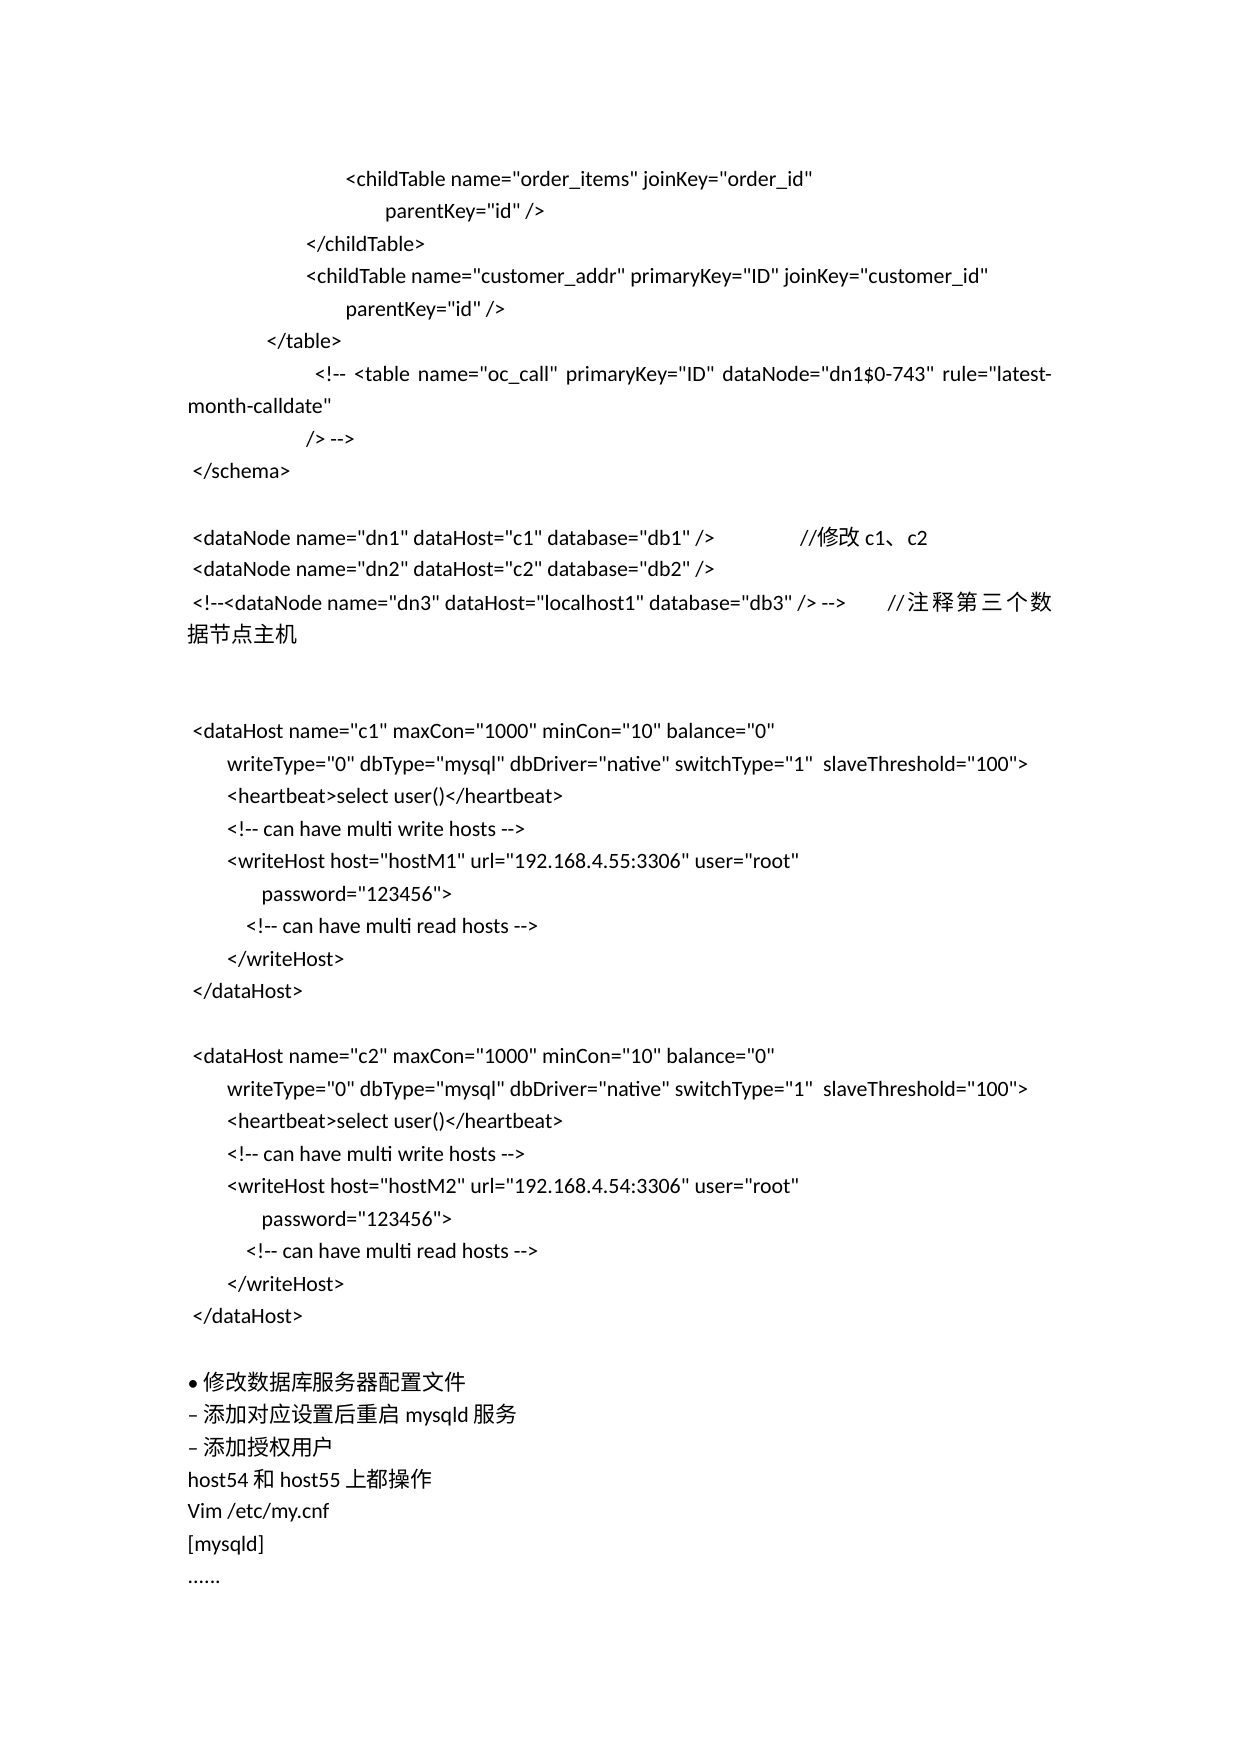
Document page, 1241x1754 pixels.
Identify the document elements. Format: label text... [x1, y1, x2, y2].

text <writeHost host="hostM2" url="192.168.4.54:3306" user="root" [187, 1169, 1053, 1202]
text • 修改数据库服务器配置文件 [187, 1364, 1053, 1397]
text – 添加对应设置后重启 mysqld 服务 [187, 1397, 1053, 1429]
text </writeHost> [187, 1267, 1053, 1299]
text [mysqld] [187, 1527, 1053, 1559]
text <heartbeat>select user()</heartbeat> [187, 779, 1053, 812]
text </table> [187, 324, 1053, 357]
text /> --> [187, 422, 1053, 454]
text <childTable name="customer_addr" primaryKey="ID" joinKey="customer_id" [187, 259, 1053, 292]
text <heartbeat>select user()</heartbeat> [187, 1104, 1053, 1137]
text Vim /etc/my.cnf [187, 1494, 1053, 1527]
text </writeHost> [187, 942, 1053, 974]
text writeType="0" dbType="mysql" dbDriver="native" switchType="1" slaveThreshold="100"> [187, 747, 1053, 779]
text ...... [187, 1559, 1053, 1592]
text <!-- can have multi write hosts --> [187, 812, 1053, 844]
text </dataHost> [187, 974, 1053, 1007]
text <dataNode name="dn2" dataHost="c2" database="db2" /> [187, 552, 1053, 584]
text </schema> [187, 454, 1053, 487]
text – 添加授权用户 [187, 1429, 1053, 1462]
text <!-- can have multi write hosts --> [187, 1137, 1053, 1169]
text password="123456"> [187, 1202, 1053, 1234]
text <writeHost host="hostM1" url="192.168.4.55:3306" user="root" [187, 844, 1053, 877]
text <!--<dataNode name="dn3" dataHost="localhost1" database="db3" /> --> //注释第三个数据节点主机 [187, 584, 1053, 649]
text <!-- can have multi read hosts --> [187, 1234, 1053, 1267]
text </childTable> [187, 227, 1053, 259]
text host54 和host55上都操作 [187, 1462, 1053, 1494]
text <childTable name="order_items" joinKey="order_id" [187, 162, 1053, 194]
text <!-- can have multi read hosts --> [187, 909, 1053, 942]
text <dataNode name="dn1" dataHost="c1" database="db1" /> //修改c1、c2 [187, 519, 1053, 552]
text </dataHost> [187, 1299, 1053, 1332]
text <!-- <table name="oc_call" primaryKey="ID" dataNode="dn1$0-743" rule="latest-month-calldate" [187, 357, 1053, 422]
text password="123456"> [187, 877, 1053, 909]
text <dataHost name="c2" maxCon="1000" minCon="10" balance="0" [187, 1039, 1053, 1072]
text parentKey="id" /> [187, 194, 1053, 227]
text parentKey="id" /> [187, 292, 1053, 324]
text <dataHost name="c1" maxCon="1000" minCon="10" balance="0" [187, 714, 1053, 747]
text writeType="0" dbType="mysql" dbDriver="native" switchType="1" slaveThreshold="100"> [187, 1072, 1053, 1104]
